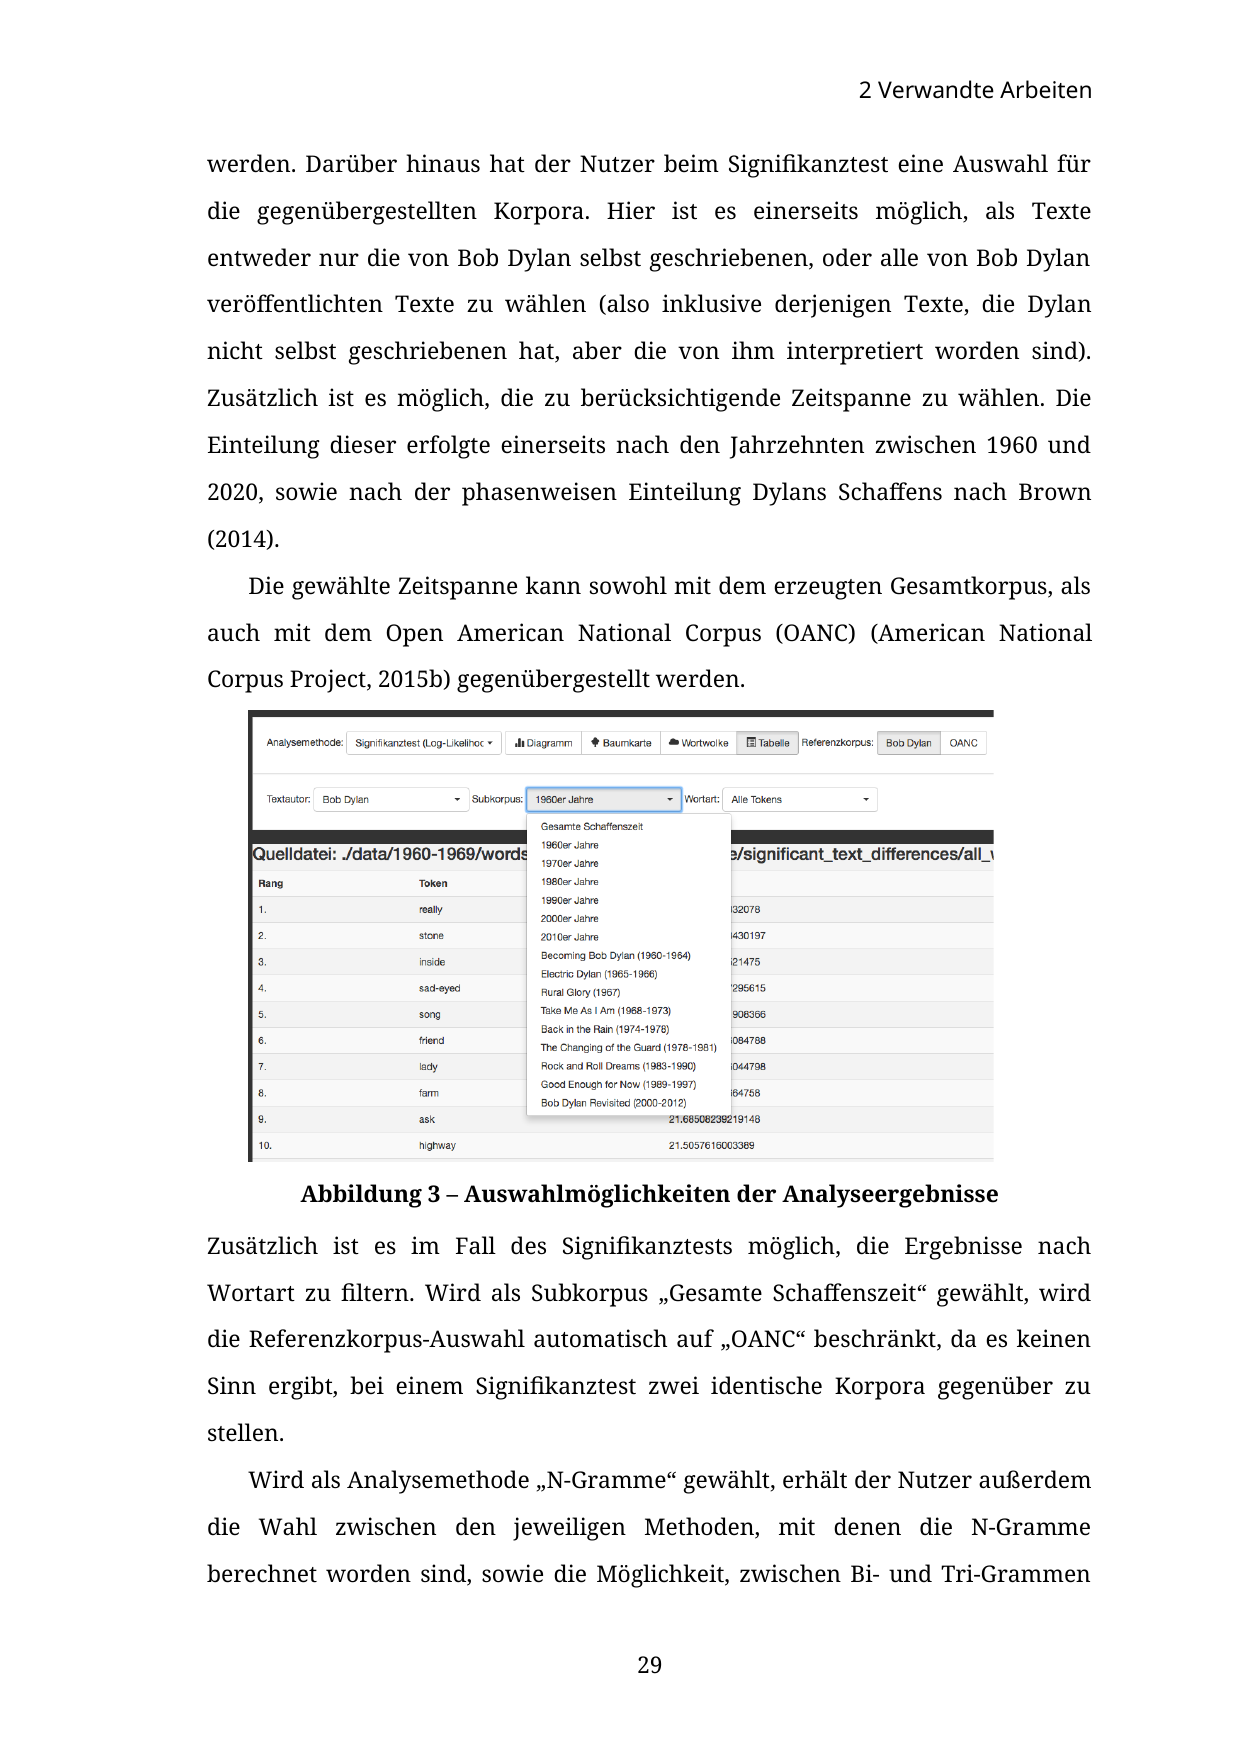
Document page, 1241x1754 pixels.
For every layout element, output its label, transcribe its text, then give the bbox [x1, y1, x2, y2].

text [207, 1464, 1092, 1589]
text Die gewählte Zeitspanne kann sowohl mit dem erzeugten Gesamtkorpus, als auch mit dem Open American National Corpus (OANC) (American National Corpus Project, 2015b) gegenübergestellt werden. [207, 569, 1092, 694]
picture [248, 710, 994, 1162]
text Zusätzlich ist es im Fall des Signifikanztests möglich, die Ergebnisse nach Wortart zu filtern. Wird als Subkorpus „Gesamte Schaffenszeit“ gewählt, wird die Referenzkorpus-Auswahl automatisch auf „OANC“ beschränkt, da es keinen Sinn ergibt, bei einem Signifikanztest zwei identische Korpora gegenüber zu stellen. [207, 1230, 1092, 1448]
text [207, 148, 1092, 554]
